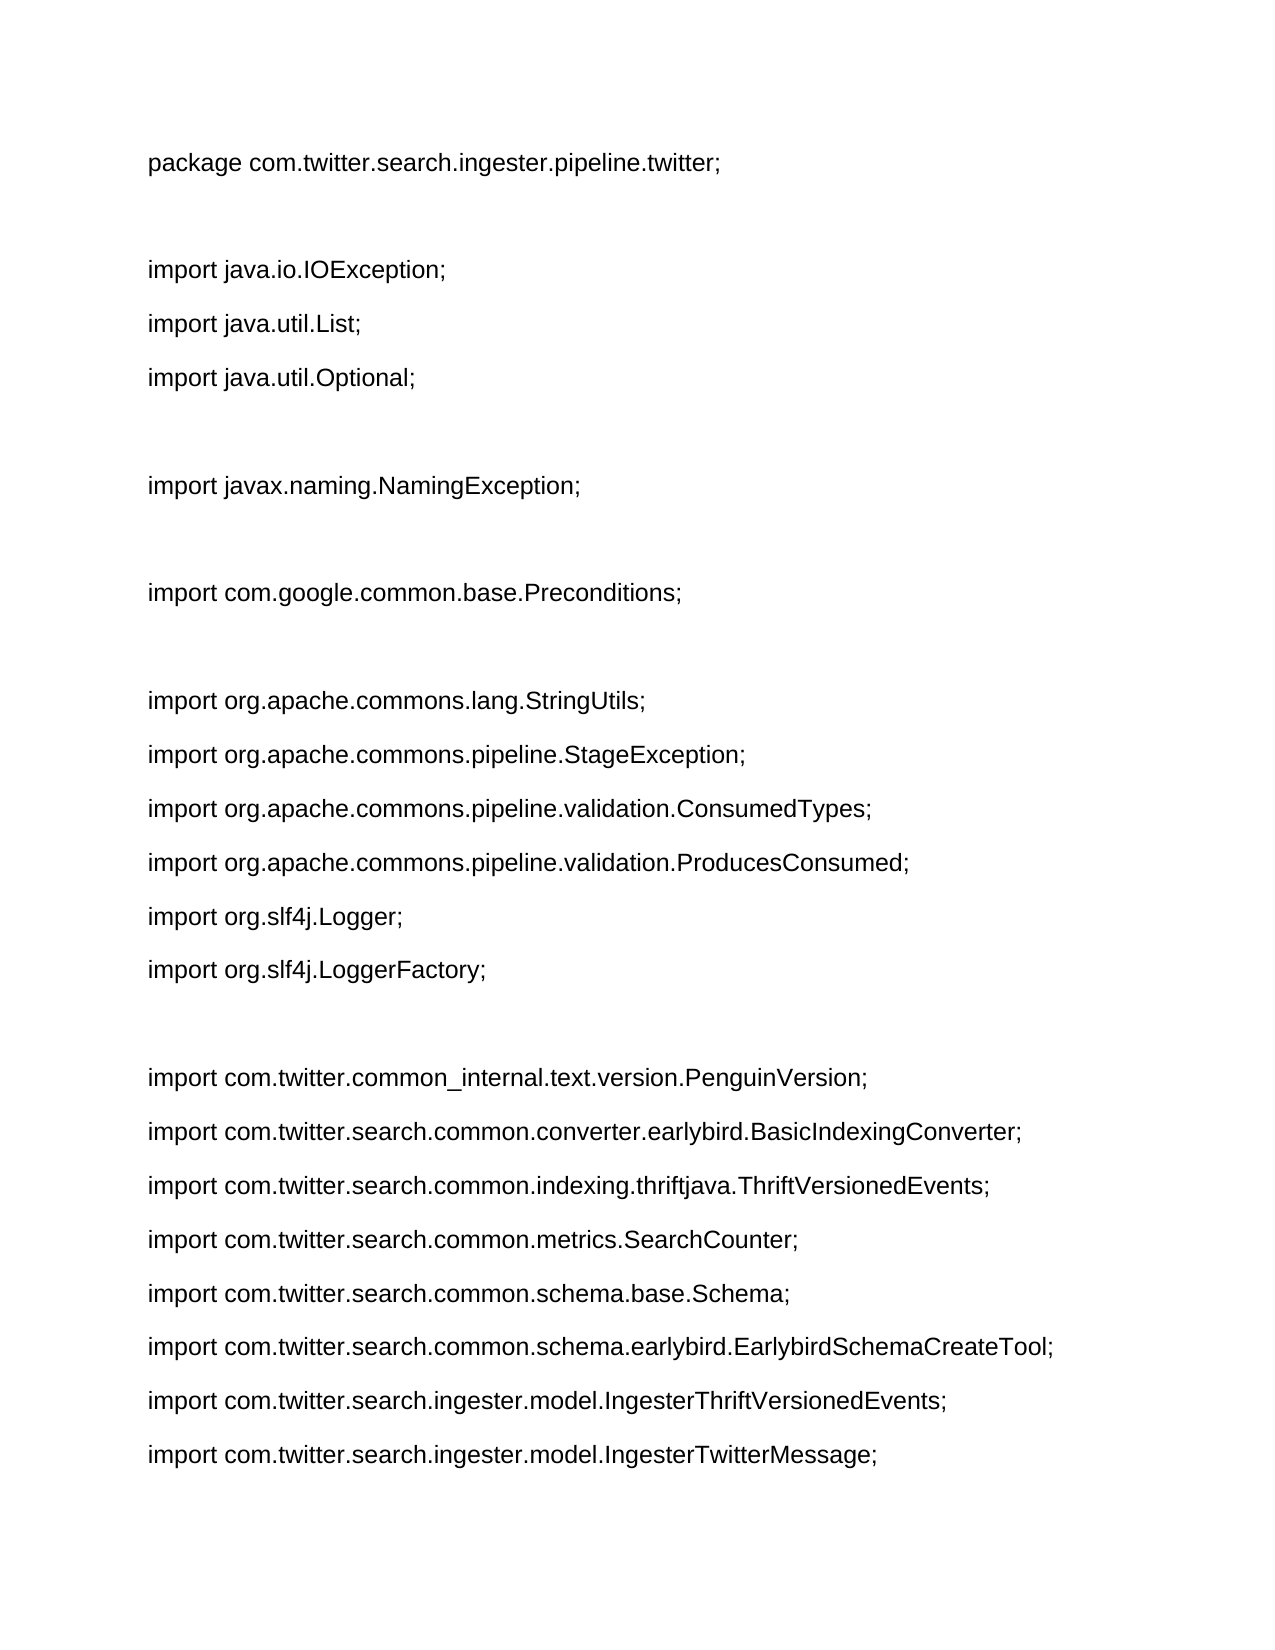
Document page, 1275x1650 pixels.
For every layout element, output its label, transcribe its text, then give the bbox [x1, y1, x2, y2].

text import com.twitter.search.common.indexing.thriftjava.ThriftVersionedEvents; [148, 1171, 1127, 1199]
text import org.apache.commons.pipeline.StageException; [148, 740, 1127, 769]
text import org.slf4j.Logger; [148, 902, 1127, 930]
text import java.util.Optional; [148, 363, 1127, 392]
text import javax.naming.NamingException; [148, 471, 1127, 499]
text import org.apache.commons.pipeline.validation.ConsumedTypes; [148, 794, 1127, 823]
text import com.twitter.search.common.metrics.SearchCounter; [148, 1225, 1127, 1253]
text import org.slf4j.LoggerFactory; [148, 955, 1127, 984]
text import com.twitter.search.common.schema.base.Schema; [148, 1278, 1127, 1307]
text import com.twitter.search.ingester.model.IngesterTwitterMessage; [148, 1440, 1127, 1469]
text import com.twitter.search.ingester.model.IngesterThriftVersionedEvents; [148, 1386, 1127, 1415]
text import com.twitter.common_internal.text.version.PenguinVersion; [148, 1063, 1127, 1092]
text import java.util.List; [148, 309, 1127, 338]
text import org.apache.commons.pipeline.validation.ProducesConsumed; [148, 848, 1127, 876]
text import java.io.IOException; [148, 255, 1127, 284]
text import org.apache.commons.lang.StringUtils; [148, 686, 1127, 715]
text import com.twitter.search.common.converter.earlybird.BasicIndexingConverter; [148, 1117, 1127, 1146]
text package com.twitter.search.ingester.pipeline.twitter; [148, 148, 1127, 176]
text import com.twitter.search.common.schema.earlybird.EarlybirdSchemaCreateTool; [148, 1332, 1127, 1361]
text import com.google.common.base.Preconditions; [148, 578, 1127, 607]
